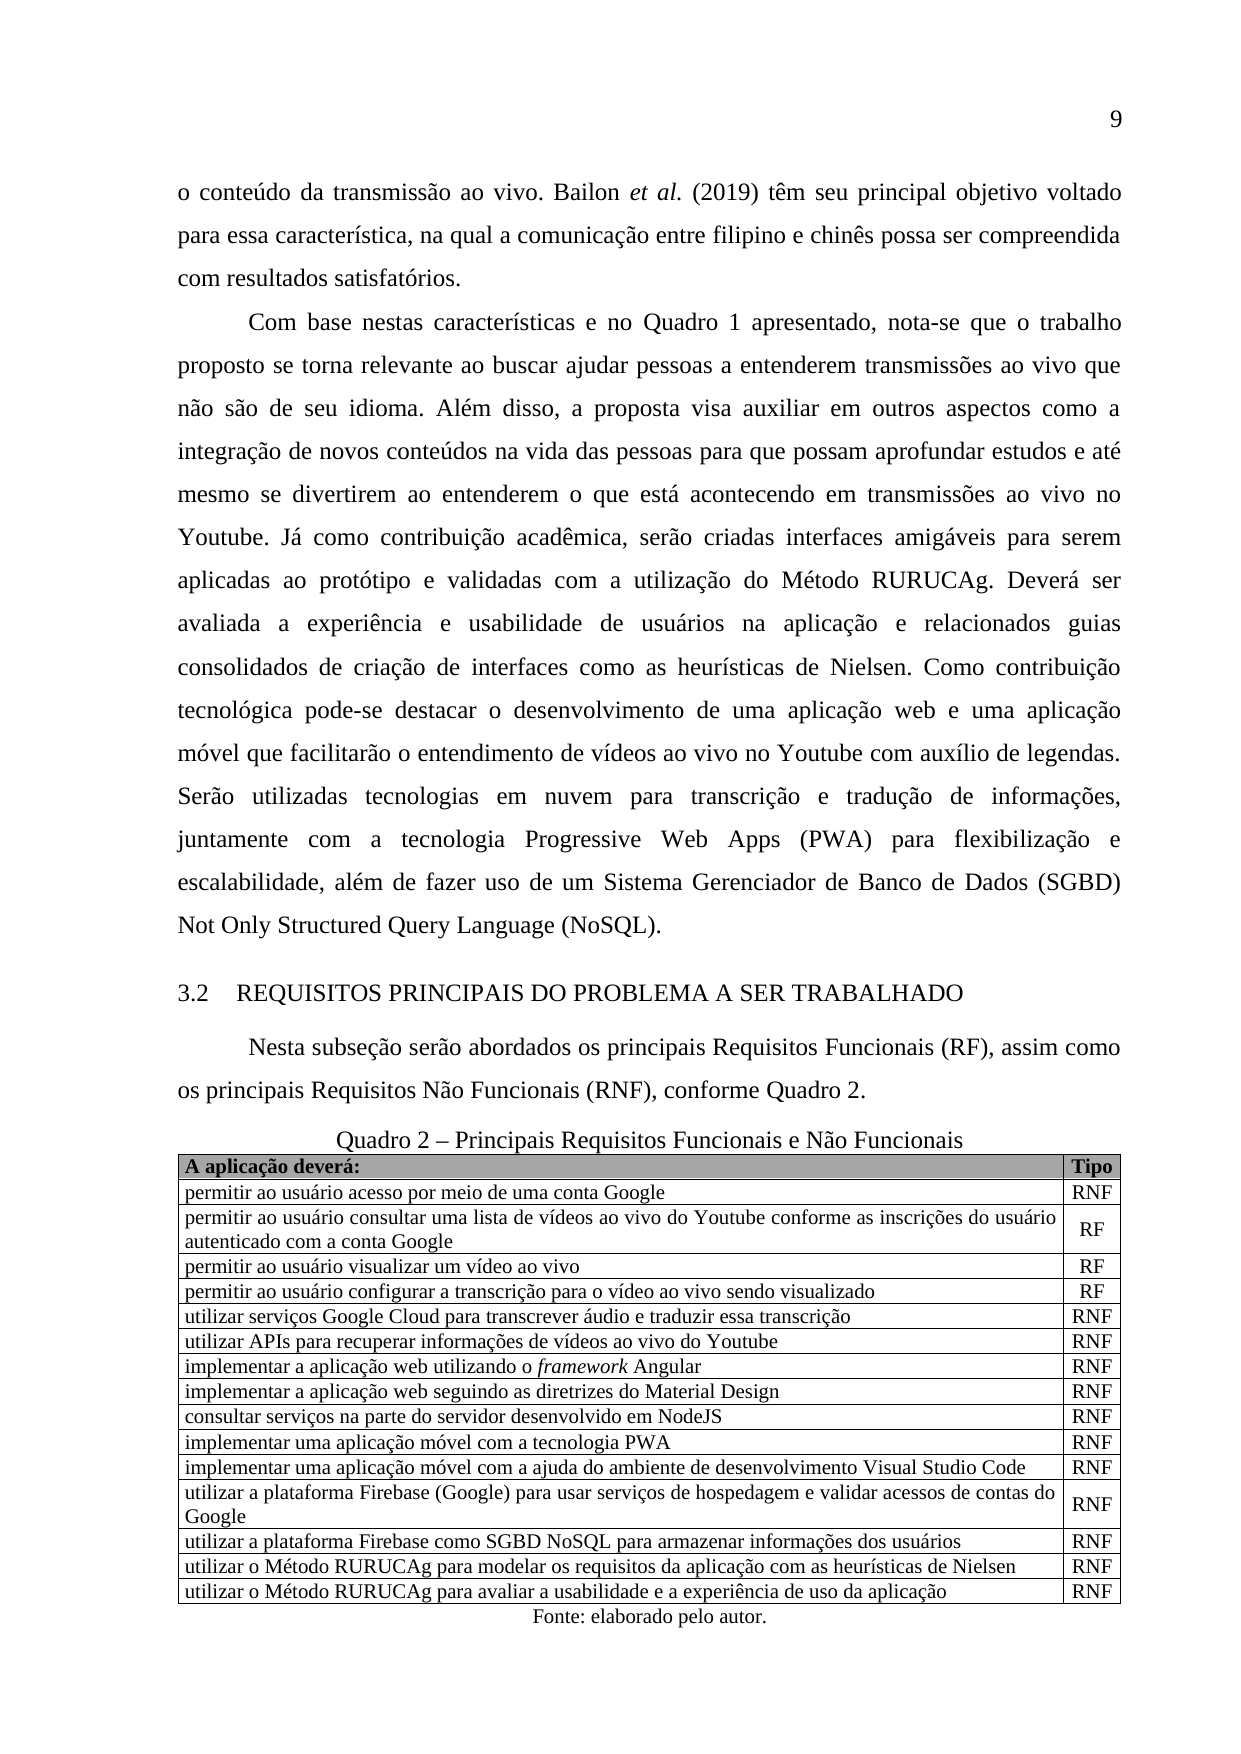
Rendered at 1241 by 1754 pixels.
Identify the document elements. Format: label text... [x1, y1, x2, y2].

table_cell RNF [1064, 1480, 1120, 1528]
subtitle REQUISITOS PRINCIPAIS DO PROBLEMA A SER TRABALHADO [177, 978, 1122, 1007]
table_cell RNF [1064, 1304, 1120, 1328]
table_cell consultar serviços na parte do servidor desenvolvido em NodeJS [179, 1405, 1063, 1428]
table_cell RNF [1064, 1405, 1120, 1428]
table_header Tipo [1064, 1155, 1120, 1178]
table_cell utilizar a plataforma Firebase como SGBD NoSQL para armazenar informações dos usuários [179, 1529, 1063, 1553]
table_cell utilizar APIs para recuperar informações de vídeos ao vivo do Youtube [179, 1329, 1063, 1353]
table_cell RNF [1064, 1430, 1120, 1454]
table_cell RNF [1064, 1379, 1120, 1403]
table_cell RF [1064, 1279, 1120, 1303]
table_cell utilizar serviços Google Cloud para transcrever áudio e traduzir essa transcrição [179, 1304, 1063, 1328]
table_cell permitir ao usuário configurar a transcrição para o vídeo ao vivo sendo visualizado [179, 1279, 1063, 1303]
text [177, 177, 1122, 292]
table_cell RNF [1064, 1329, 1120, 1353]
text Quadro – Principais Requisitos Funcionais e Não Funcionais [177, 1125, 1122, 1153]
table_cell implementar a aplicação web seguindo as diretrizes do Material Design [179, 1379, 1063, 1403]
table_cell RNF [1064, 1455, 1120, 1479]
table_cell RNF [1064, 1554, 1120, 1578]
text Com base nestas características e no Quadro 1 apresentado, nota-se que o trabalho proposto se torna relevante ao buscar ajudar pessoas a entenderem transmissões ao vivo que não são de seu idioma. Além disso, a proposta visa auxiliar em outros aspectos como a integração de novos conteúdos na vida das pessoas para que possam aprofundar estudos e até mesmo se divertirem ao entenderem o que está acontecendo em transmissões ao vivo no Youtube. Já como contribuição acadêmica, serão criadas interfaces amigáveis para serem aplicadas ao protótipo e validadas com a utilização do Método RURUCAg. Deverá ser avaliada a experiência e usabilidade de usuários na aplicação e relacionados guias consolidados de criação de interfaces como as heurísticas de Nielsen. Como contribuição tecnológica pode-se destacar o desenvolvimento de uma aplicação web e uma aplicação móvel que facilitarão o entendimento de vídeos ao vivo no Youtube com auxílio de legendas. Serão utilizadas tecnologias em nuvem para transcrição e tradução de informações, juntamente com a tecnologia Progressive Web Apps (PWA) para flexibilização e escalabilidade, além de fazer uso de um Sistema Gerenciador de Banco de Dados (SGBD) Not Only Structured Query Language (NoSQL). [177, 307, 1122, 939]
table_cell permitir ao usuário acesso por meio de uma conta Google [179, 1180, 1063, 1204]
table_cell RNF [1064, 1180, 1120, 1204]
table_cell implementar uma aplicação móvel com a tecnologia PWA [179, 1430, 1063, 1454]
text Nesta subseção serão abordados os principais Requisitos Funcionais (RF), assim como os principais Requisitos Não Funcionais (RNF), conforme Quadro 2. [177, 1032, 1122, 1104]
table_cell RF [1064, 1205, 1120, 1253]
table_cell permitir ao usuário visualizar um vídeo ao vivo [179, 1254, 1063, 1278]
table_cell utilizar o Método RURUCAg para avaliar a usabilidade e a experiência de uso da aplicação [179, 1579, 1063, 1603]
table_cell implementar uma aplicação móvel com a ajuda do ambiente de desenvolvimento Visual Studio Code [179, 1455, 1063, 1479]
table_cell utilizar o Método RURUCAg para modelar os requisitos da aplicação com as heurísticas de Nielsen [179, 1554, 1063, 1578]
table_cell utilizar a plataforma Firebase (Google) para usar serviços de hospedagem e validar acessos de contas do Google [179, 1480, 1063, 1528]
table_cell RNF [1064, 1354, 1120, 1378]
text Fonte: elaborado pelo autor. [177, 1604, 1122, 1628]
table_cell implementar a aplicação web utilizando o framework Angular [179, 1354, 1063, 1378]
table_cell RNF [1064, 1529, 1120, 1553]
table_cell RNF [1064, 1579, 1120, 1603]
table_cell permitir ao usuário consultar uma lista de vídeos ao vivo do Youtube conforme as inscrições do usuário autenticado com a conta Google [179, 1205, 1063, 1253]
table_cell RF [1064, 1254, 1120, 1278]
table_header A aplicação deverá: [179, 1155, 1063, 1178]
